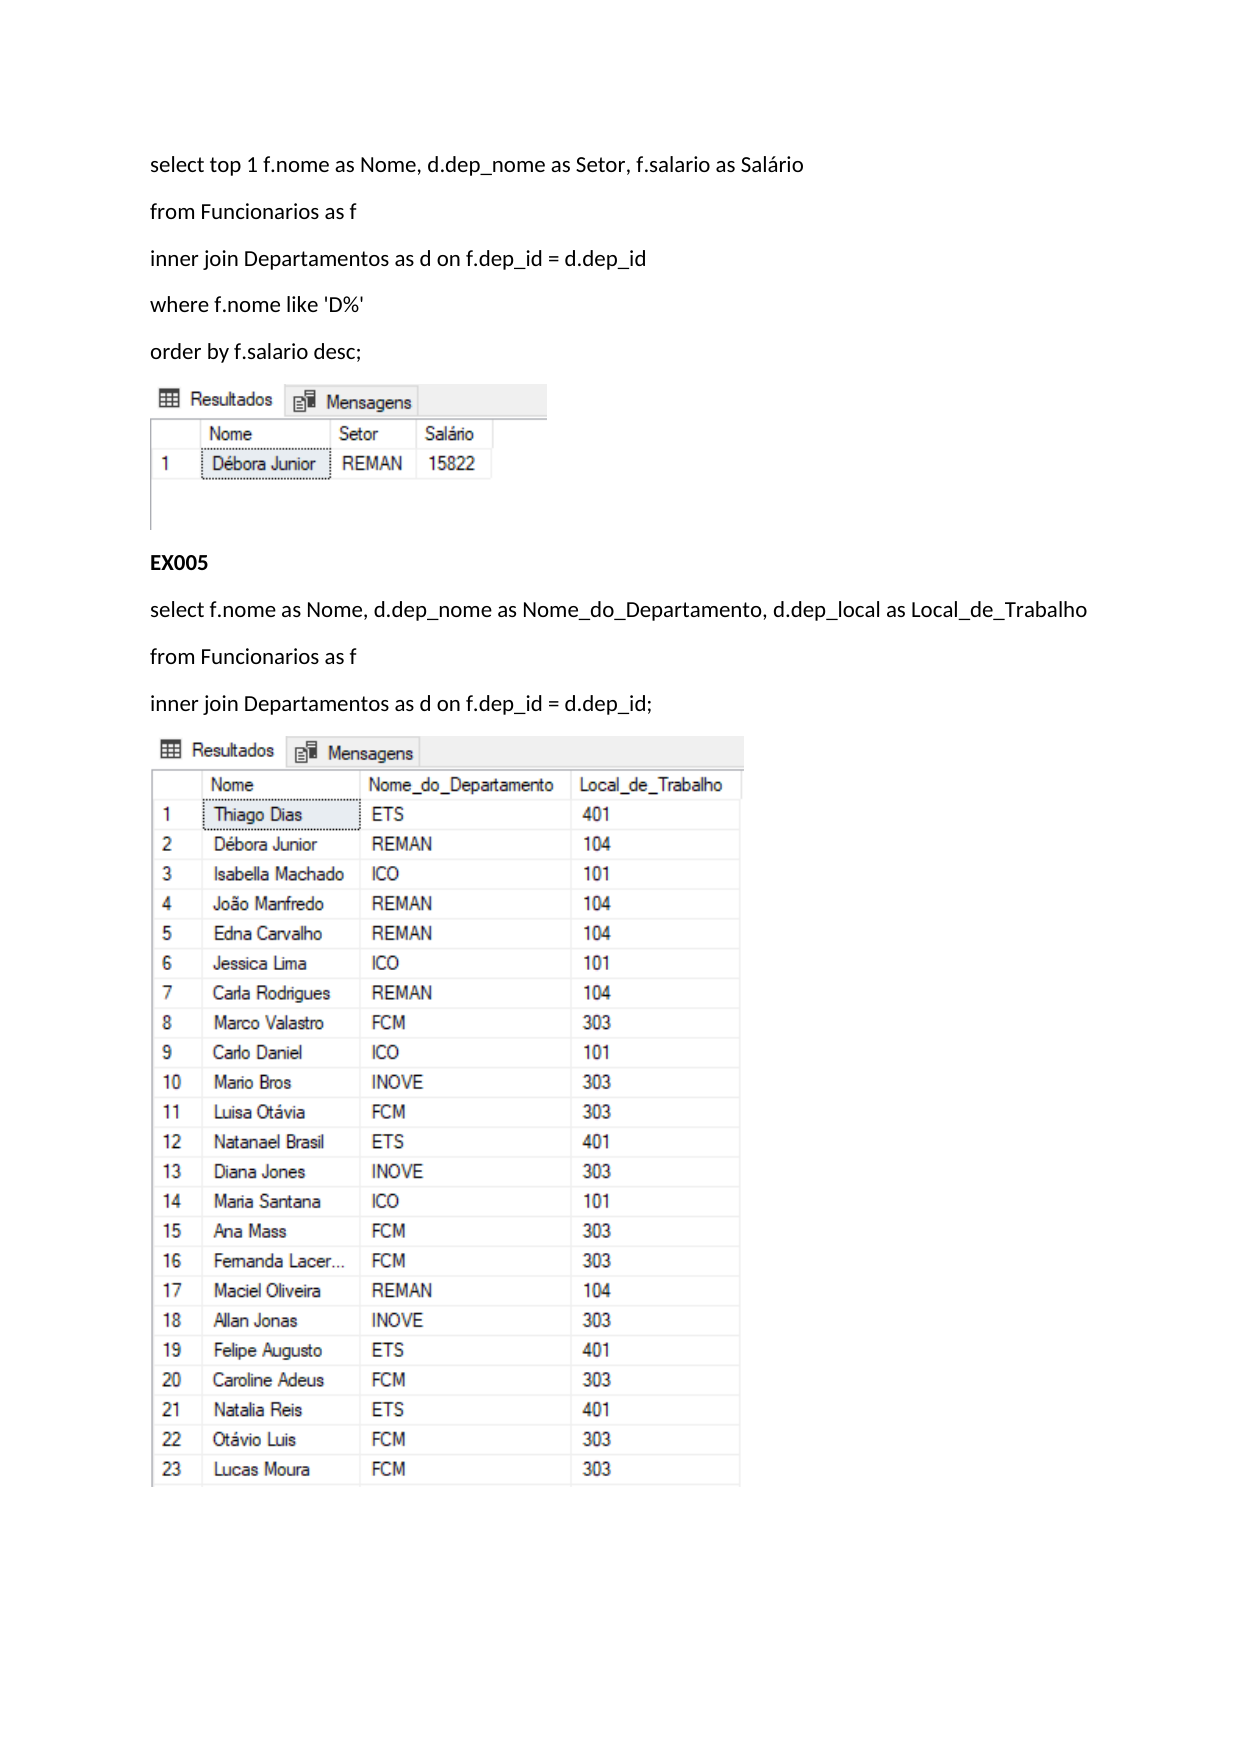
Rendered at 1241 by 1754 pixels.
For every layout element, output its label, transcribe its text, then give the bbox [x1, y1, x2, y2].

picture [150, 736, 744, 1487]
text from Funcionarios as f [150, 642, 1090, 670]
picture [150, 384, 547, 530]
text inner join Departamentos as d on f.dep_id = d.dep_id; [150, 689, 1090, 717]
text order by f.salario desc; [150, 337, 1090, 366]
text select f.nome as Nome, d.dep_nome as Nome_do_Departamento, d.dep_local as Local_de_Trabalho [150, 595, 1090, 623]
text inner join Departamentos as d on f.dep_id = d.dep_id [150, 244, 1090, 272]
text EX005 [150, 548, 1090, 577]
text where f.nome like 'D%' [150, 291, 1090, 319]
text select top 1 f.nome as Nome, d.dep_nome as Setor, f.salario as Salário [150, 150, 1090, 178]
text from Funcionarios as f [150, 197, 1090, 225]
